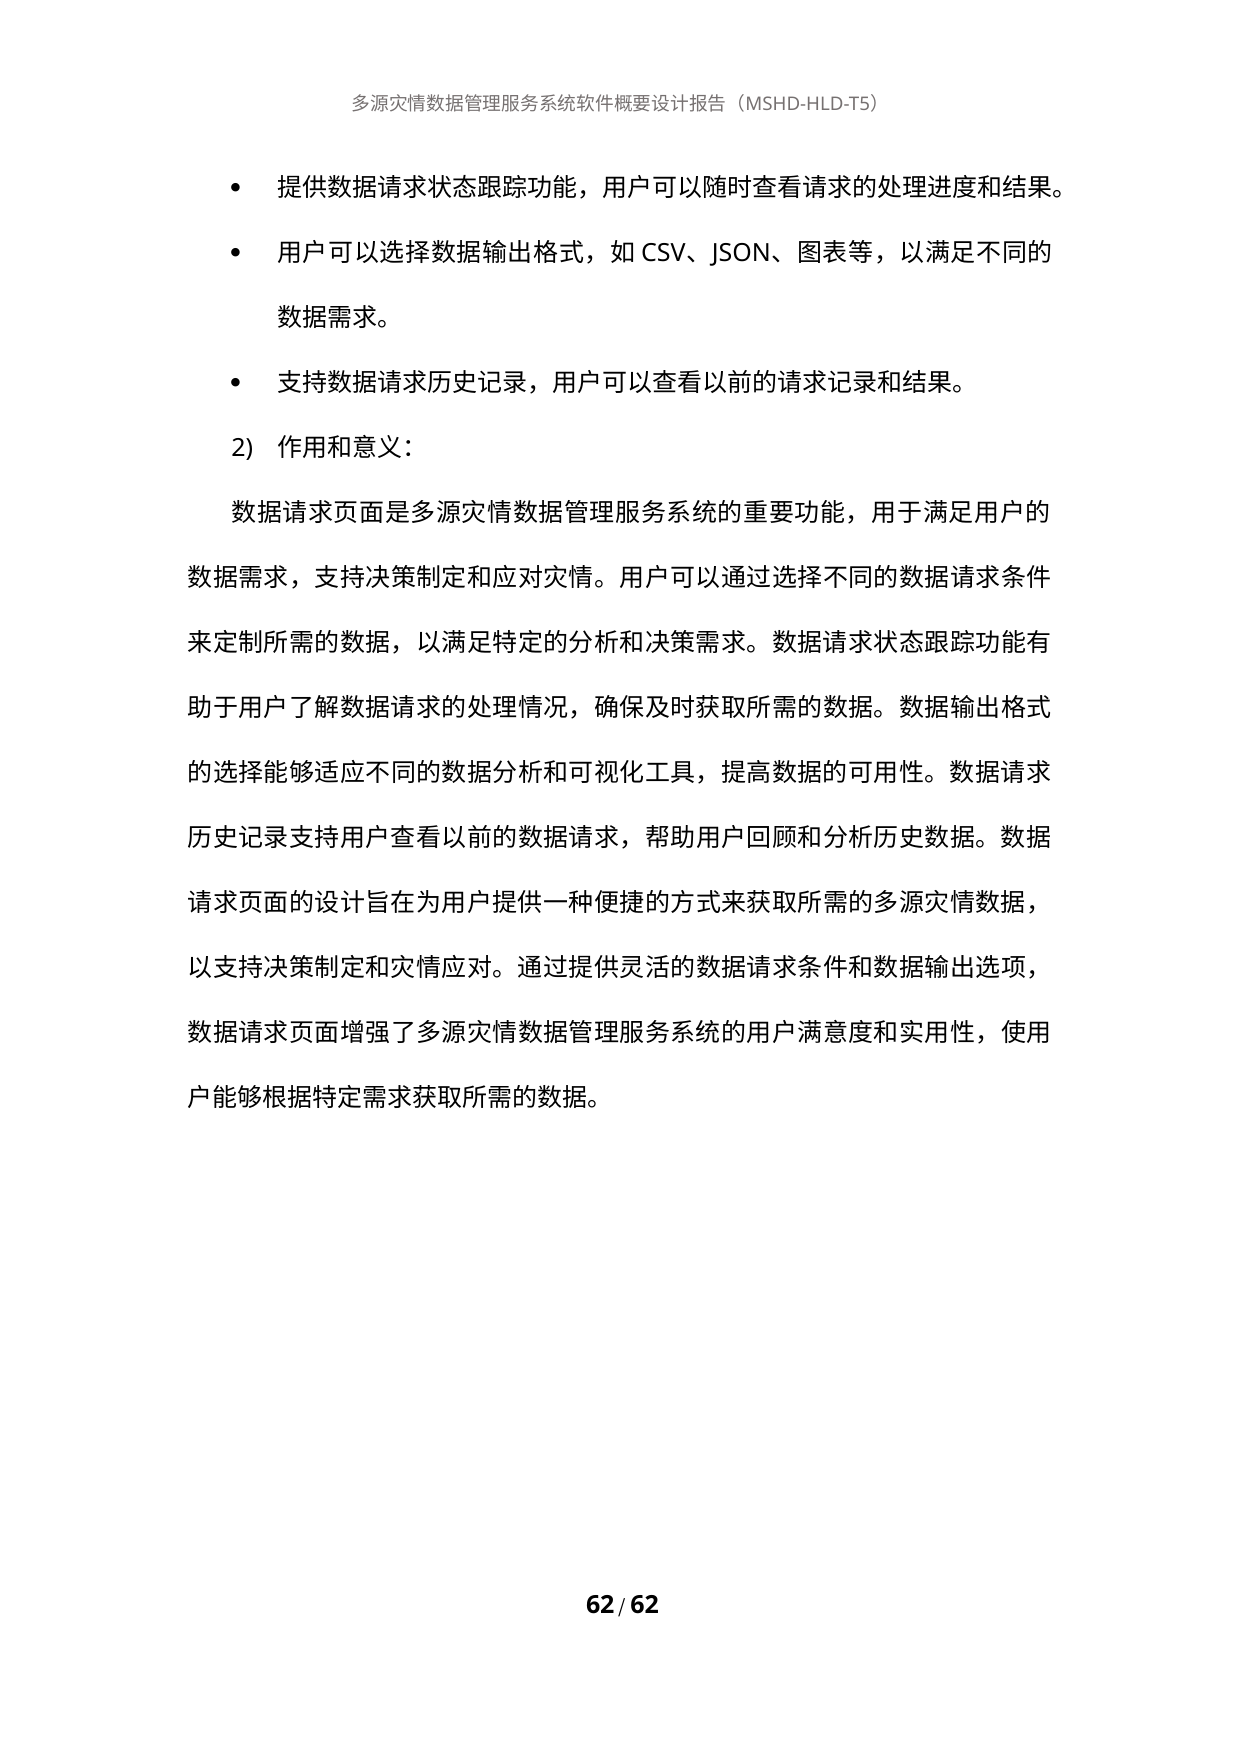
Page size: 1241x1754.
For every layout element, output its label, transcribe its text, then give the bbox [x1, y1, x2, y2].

list 用户可以选择数据输出格式，如CSV、JSON、图表等，以满足不同的数据需求。 [231, 218, 1053, 348]
list 提供数据请求状态跟踪功能，用户可以随时查看请求的处理进度和结果。 [231, 153, 1053, 218]
list 支持数据请求历史记录，用户可以查看以前的请求记录和结果。 [231, 348, 1053, 413]
list 作用和意义： [231, 413, 1053, 478]
text 数据请求页面是多源灾情数据管理服务系统的重要功能，用于满足用户的数据需求，支持决策制定和应对灾情。用户可以通过选择不同的数据请求条件来定制所需的数据，以满足特定的分析和决策需求。数据请求状态跟踪功能有助于用户了解数据请求的处理情况，确保及时获取所需的数据。数据输出格式的选择能够适应不同的数据分析和可视化工具，提高数据的可用性。数据请求历史记录支持用户查看以前的数据请求，帮助用户回顾和分析历史数据。数据请求页面的设计旨在为用户提供一种便捷的方式来获取所需的多源灾情数据，以支持决策制定和灾情应对。通过提供灵活的数据请求条件和数据输出选项，数据请求页面增强了多源灾情数据管理服务系统的用户满意度和实用性，使用户能够根据特定需求获取所需的数据。 [187, 478, 1053, 1128]
